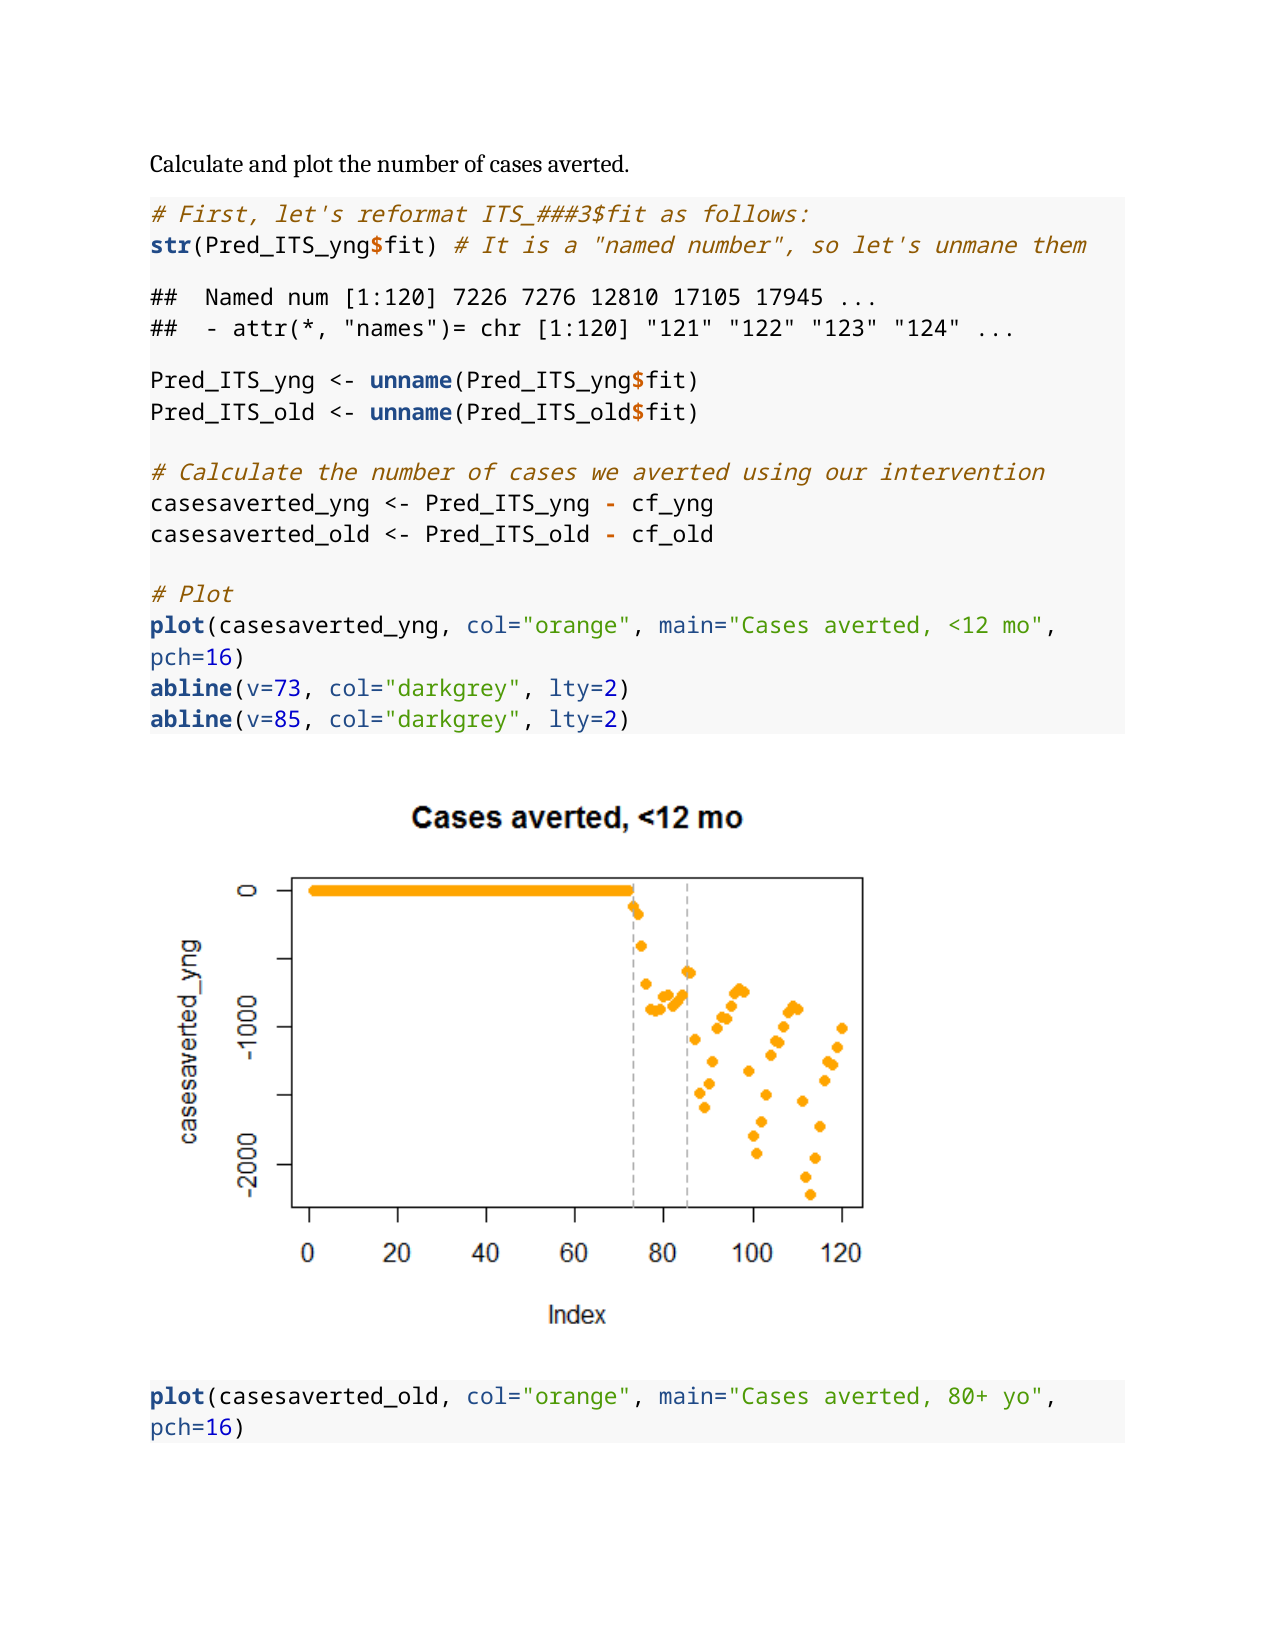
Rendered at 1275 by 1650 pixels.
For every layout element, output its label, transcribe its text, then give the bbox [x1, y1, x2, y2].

text plot(casesaverted_old, col="orange", main="Cases averted, 80+ yo", pch=16) abline(v=73, col="darkgrey", lty=2) abline(v=85, col="darkgrey", lty=2) [246, 1380, 1125, 1443]
text # First, let's reformat ITS_###3$fit as follows: str(Pred_ITS_yng$fit) # It is a "named number", so let's unmane them [150, 197, 1125, 260]
text Calculate and plot the number of cases averted. [150, 150, 1125, 179]
picture [168, 755, 927, 1362]
text ## Named num [1:120] 7226 7276 12810 17105 17945 ... ## - attr(*, "names")= chr [1:120] "121" "122" "123" "124" ... [150, 281, 1125, 343]
text Pred_ITS_yng <- unname(Pred_ITS_yng$fit) Pred_ITS_old <- unname(Pred_ITS_old$fit) # Calculate the number of cases we averted using our intervention casesaverted_yng <- Pred_ITS_yng - cf_yng casesaverted_old <- Pred_ITS_old - cf_old # Plot plot(casesaverted_yng, col="orange", main="Cases averted, <12 mo", pch=16) abline(v=73, col="darkgrey", lty=2) abline(v=85, col="darkgrey", lty=2) [150, 364, 1125, 734]
